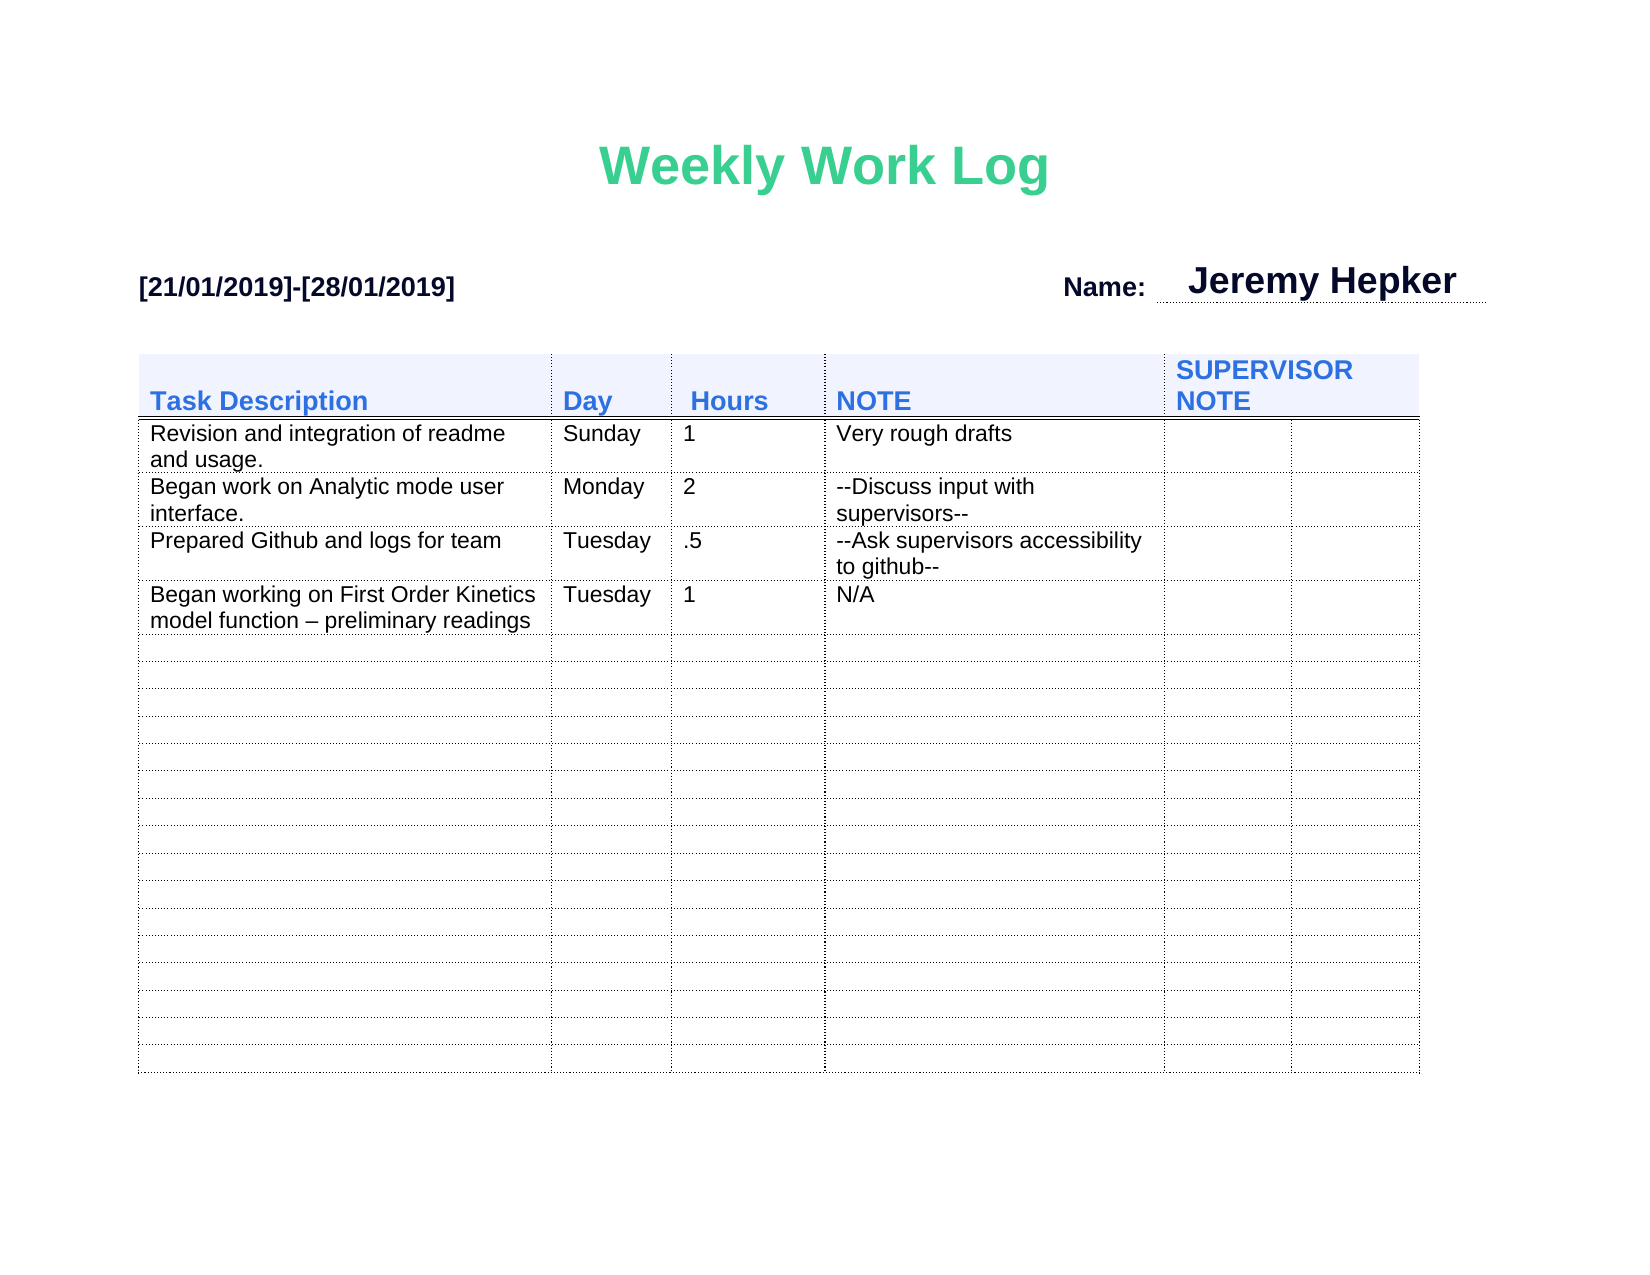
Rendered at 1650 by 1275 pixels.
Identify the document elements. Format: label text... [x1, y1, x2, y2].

table_cell [552, 962, 672, 989]
table_cell [672, 770, 825, 798]
table_cell [552, 688, 672, 716]
table_cell [672, 634, 825, 661]
table_cell [1292, 853, 1419, 880]
table_cell Began work on Analytic mode user interface. [139, 472, 552, 526]
table_cell [1292, 825, 1419, 853]
table_cell [1165, 420, 1292, 472]
table_cell [1292, 688, 1419, 716]
table_cell [1292, 526, 1419, 580]
table_cell [552, 1044, 672, 1072]
table_cell [139, 935, 552, 962]
table_cell [1165, 526, 1292, 580]
table_cell [552, 1017, 672, 1044]
table_header Day [552, 354, 672, 416]
table_cell [825, 962, 1164, 989]
table_header Task Description [139, 354, 552, 416]
table_cell [672, 1017, 825, 1044]
table_cell [1165, 634, 1292, 661]
table_header [21/01/2019]-[28/01/2019] [139, 259, 862, 302]
table_cell [825, 743, 1164, 770]
table_cell [139, 880, 552, 907]
table_cell [552, 634, 672, 661]
table_cell [139, 825, 552, 853]
table_cell [1292, 962, 1419, 989]
table_cell [672, 1044, 825, 1072]
table_cell [825, 990, 1164, 1017]
table_cell [1292, 472, 1419, 526]
table_cell Monday [552, 472, 672, 526]
table_cell [825, 716, 1164, 743]
text Weekly Work Log [150, 134, 1500, 196]
table_cell Tuesday [552, 580, 672, 633]
table_cell [139, 688, 552, 716]
table_cell [1165, 990, 1292, 1017]
table_cell [1292, 907, 1419, 935]
table_cell [552, 990, 672, 1017]
table_cell [825, 1044, 1164, 1072]
table_cell [825, 907, 1164, 935]
table_cell [1292, 798, 1419, 825]
table_cell [672, 825, 825, 853]
table_cell Sunday [552, 420, 672, 472]
table_cell [552, 907, 672, 935]
table_cell [552, 716, 672, 743]
table_cell [139, 907, 552, 935]
table_cell [1292, 1044, 1419, 1072]
table_cell [1292, 661, 1419, 688]
table_cell [672, 990, 825, 1017]
table_cell [672, 935, 825, 962]
table_cell [139, 770, 552, 798]
table_cell [1165, 853, 1292, 880]
table_cell 1 [672, 580, 825, 633]
table_cell [1165, 743, 1292, 770]
table_cell [672, 907, 825, 935]
table_cell [1292, 770, 1419, 798]
table_cell [672, 716, 825, 743]
table_cell Began working on First Order Kinetics model function – preliminary readings [139, 580, 552, 633]
table_cell Very rough drafts [825, 420, 1164, 472]
table_cell [825, 770, 1164, 798]
table_cell [1292, 634, 1419, 661]
table_cell [825, 688, 1164, 716]
table_cell --Ask supervisors accessibility to github-- [825, 526, 1164, 580]
table_cell [1292, 580, 1419, 633]
table_cell [1292, 743, 1419, 770]
table_cell 2 [672, 472, 825, 526]
table_header Name: [862, 259, 1157, 302]
table_cell N/A [825, 580, 1164, 633]
table_cell [672, 853, 825, 880]
table_cell [672, 688, 825, 716]
table_cell [139, 990, 552, 1017]
table_header NOTE [825, 354, 1164, 416]
table_cell [552, 935, 672, 962]
table_cell [1292, 990, 1419, 1017]
table_cell [1165, 688, 1292, 716]
table_cell [825, 661, 1164, 688]
table_cell .5 [672, 526, 825, 580]
table_cell [139, 962, 552, 989]
table_cell [1165, 661, 1292, 688]
table_cell [825, 634, 1164, 661]
table_cell [825, 880, 1164, 907]
table_cell [672, 798, 825, 825]
table_cell [1165, 798, 1292, 825]
table_cell [1292, 420, 1419, 472]
table_cell [139, 634, 552, 661]
table_cell [552, 661, 672, 688]
table_cell [825, 825, 1164, 853]
table_cell [139, 1017, 552, 1044]
table_cell Revision and integration of readme and usage. [139, 420, 552, 472]
table_cell [1165, 472, 1292, 526]
table_cell Tuesday [552, 526, 672, 580]
table_cell [139, 1044, 552, 1072]
table_cell [552, 798, 672, 825]
table_cell 1 [672, 420, 825, 472]
table_cell [1165, 580, 1292, 633]
table_cell [1165, 716, 1292, 743]
table_cell [672, 661, 825, 688]
table_header SUPERVISOR NOTE [1165, 354, 1419, 416]
table_cell [552, 880, 672, 907]
table_cell [1165, 1017, 1292, 1044]
table_cell Prepared Github and logs for team [139, 526, 552, 580]
table_cell [1292, 880, 1419, 907]
table_cell [1165, 935, 1292, 962]
table_cell [139, 661, 552, 688]
table_cell [552, 825, 672, 853]
table_cell [139, 716, 552, 743]
table_header Hours [672, 354, 825, 416]
table_cell [1292, 1017, 1419, 1044]
table_cell [1165, 880, 1292, 907]
table_cell [672, 880, 825, 907]
table_cell [672, 743, 825, 770]
table_cell [139, 798, 552, 825]
table_cell [552, 853, 672, 880]
table_header Jeremy Hepker [1157, 259, 1488, 302]
table_cell [825, 853, 1164, 880]
table_cell [1165, 907, 1292, 935]
table_cell [1165, 770, 1292, 798]
table_cell [825, 935, 1164, 962]
table_cell [825, 1017, 1164, 1044]
table_cell [1165, 825, 1292, 853]
table_cell [672, 962, 825, 989]
table_cell --Discuss input with supervisors-- [825, 472, 1164, 526]
table_cell [1165, 1044, 1292, 1072]
table_cell [552, 743, 672, 770]
table_cell [1292, 935, 1419, 962]
table_cell [139, 853, 552, 880]
table_cell [139, 743, 552, 770]
table_cell [1165, 962, 1292, 989]
table_cell [1292, 716, 1419, 743]
table_cell [825, 798, 1164, 825]
table_cell [552, 770, 672, 798]
